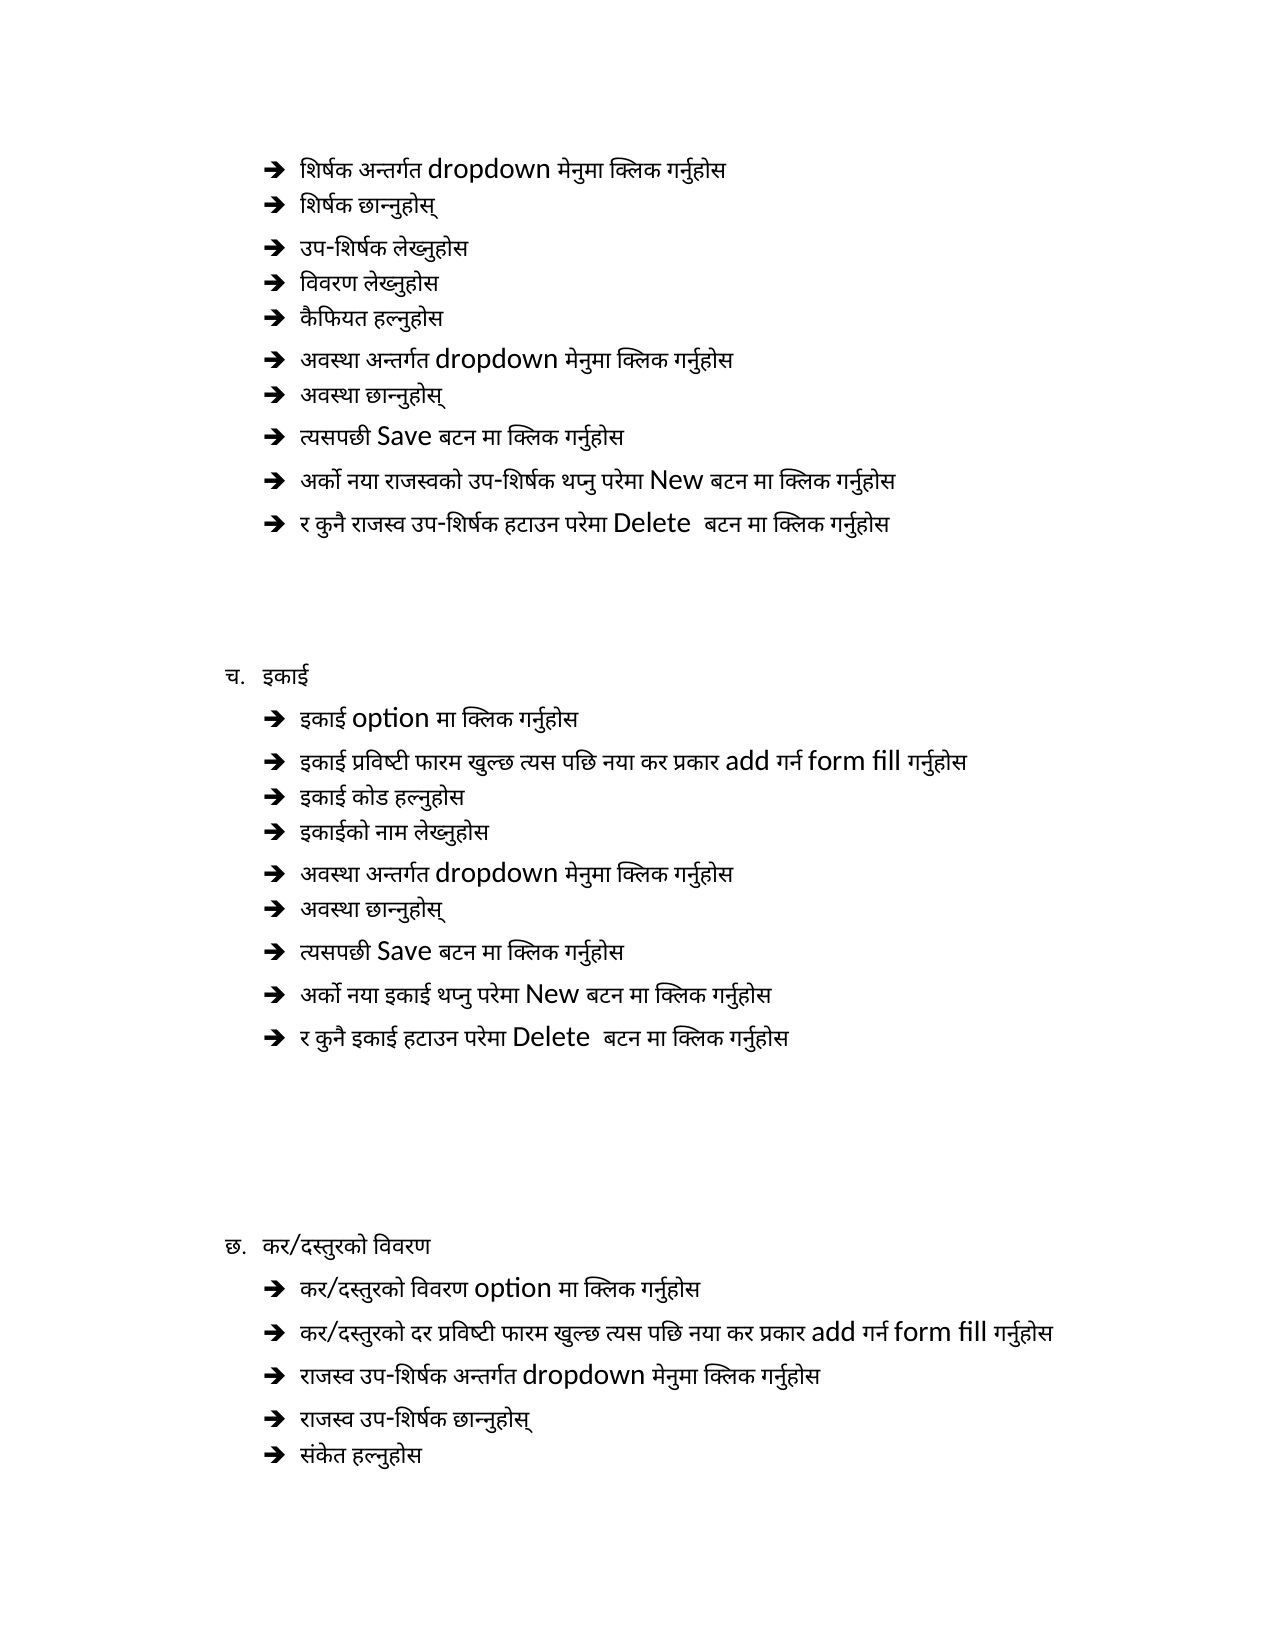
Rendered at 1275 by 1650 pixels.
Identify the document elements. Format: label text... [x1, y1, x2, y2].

list विवरण लेख्नुहोस [262, 271, 1125, 301]
list कर/दस्तुरको दर प्रविष्टी फारम खुल्छ त्यस पछि नया कर प्रकार add गर्न form fill गर्नुहोस [262, 1313, 1125, 1351]
list कर/दस्तुरको विवरण option मा क्लिक गर्नुहोस [262, 1269, 1125, 1307]
list अवस्था अन्तर्गत dropdown मेनुमा क्लिक गर्नुहोस [262, 854, 1125, 892]
list र कुनै राजस्व उप-शिर्षक हटाउन परेमा Delete बटन मा क्लिक गर्नुहोस [262, 504, 1125, 542]
list इकाई कोड हल्नुहोस [262, 785, 1125, 815]
list कर/दस्तुरको विवरण [225, 1226, 1125, 1264]
list त्यसपछी Save बटन मा क्लिक गर्नुहोस [262, 417, 1125, 455]
list संकेत हल्नुहोस [262, 1443, 1125, 1473]
list अवस्था छान्नुहोस् [262, 383, 1125, 413]
list इकाई [225, 662, 1125, 694]
list इकाई प्रविष्टी फारम खुल्छ त्यस पछि नया कर प्रकार add गर्न form fill गर्नुहोस [262, 742, 1125, 780]
list उप-शिर्षक लेख्नुहोस [262, 228, 1125, 265]
list इकाई option मा क्लिक गर्नुहोस [262, 699, 1125, 736]
list शिर्षक अन्तर्गत dropdown मेनुमा क्लिक गर्नुहोस [262, 150, 1125, 188]
list राजस्व उप-शिर्षक छान्नुहोस् [262, 1399, 1125, 1437]
list अर्को नया इकाई थप्नु परेमा New बटन मा क्लिक गर्नुहोस [262, 975, 1125, 1013]
list इकाईको नाम लेख्नुहोस [262, 820, 1125, 849]
list अर्को नया राजस्वको उप-शिर्षक थप्नु परेमा New बटन मा क्लिक गर्नुहोस [262, 461, 1125, 498]
list त्यसपछी Save बटन मा क्लिक गर्नुहोस [262, 932, 1125, 969]
list शिर्षक छान्नुहोस् [262, 193, 1125, 223]
list अवस्था छान्नुहोस् [262, 897, 1125, 927]
list कैफियत हल्नुहोस [262, 305, 1125, 335]
list र कुनै इकाई हटाउन परेमा Delete बटन मा क्लिक गर्नुहोस [262, 1018, 1125, 1056]
list राजस्व उप-शिर्षक अन्तर्गत dropdown मेनुमा क्लिक गर्नुहोस [262, 1356, 1125, 1394]
list अवस्था अन्तर्गत dropdown मेनुमा क्लिक गर्नुहोस [262, 340, 1125, 377]
